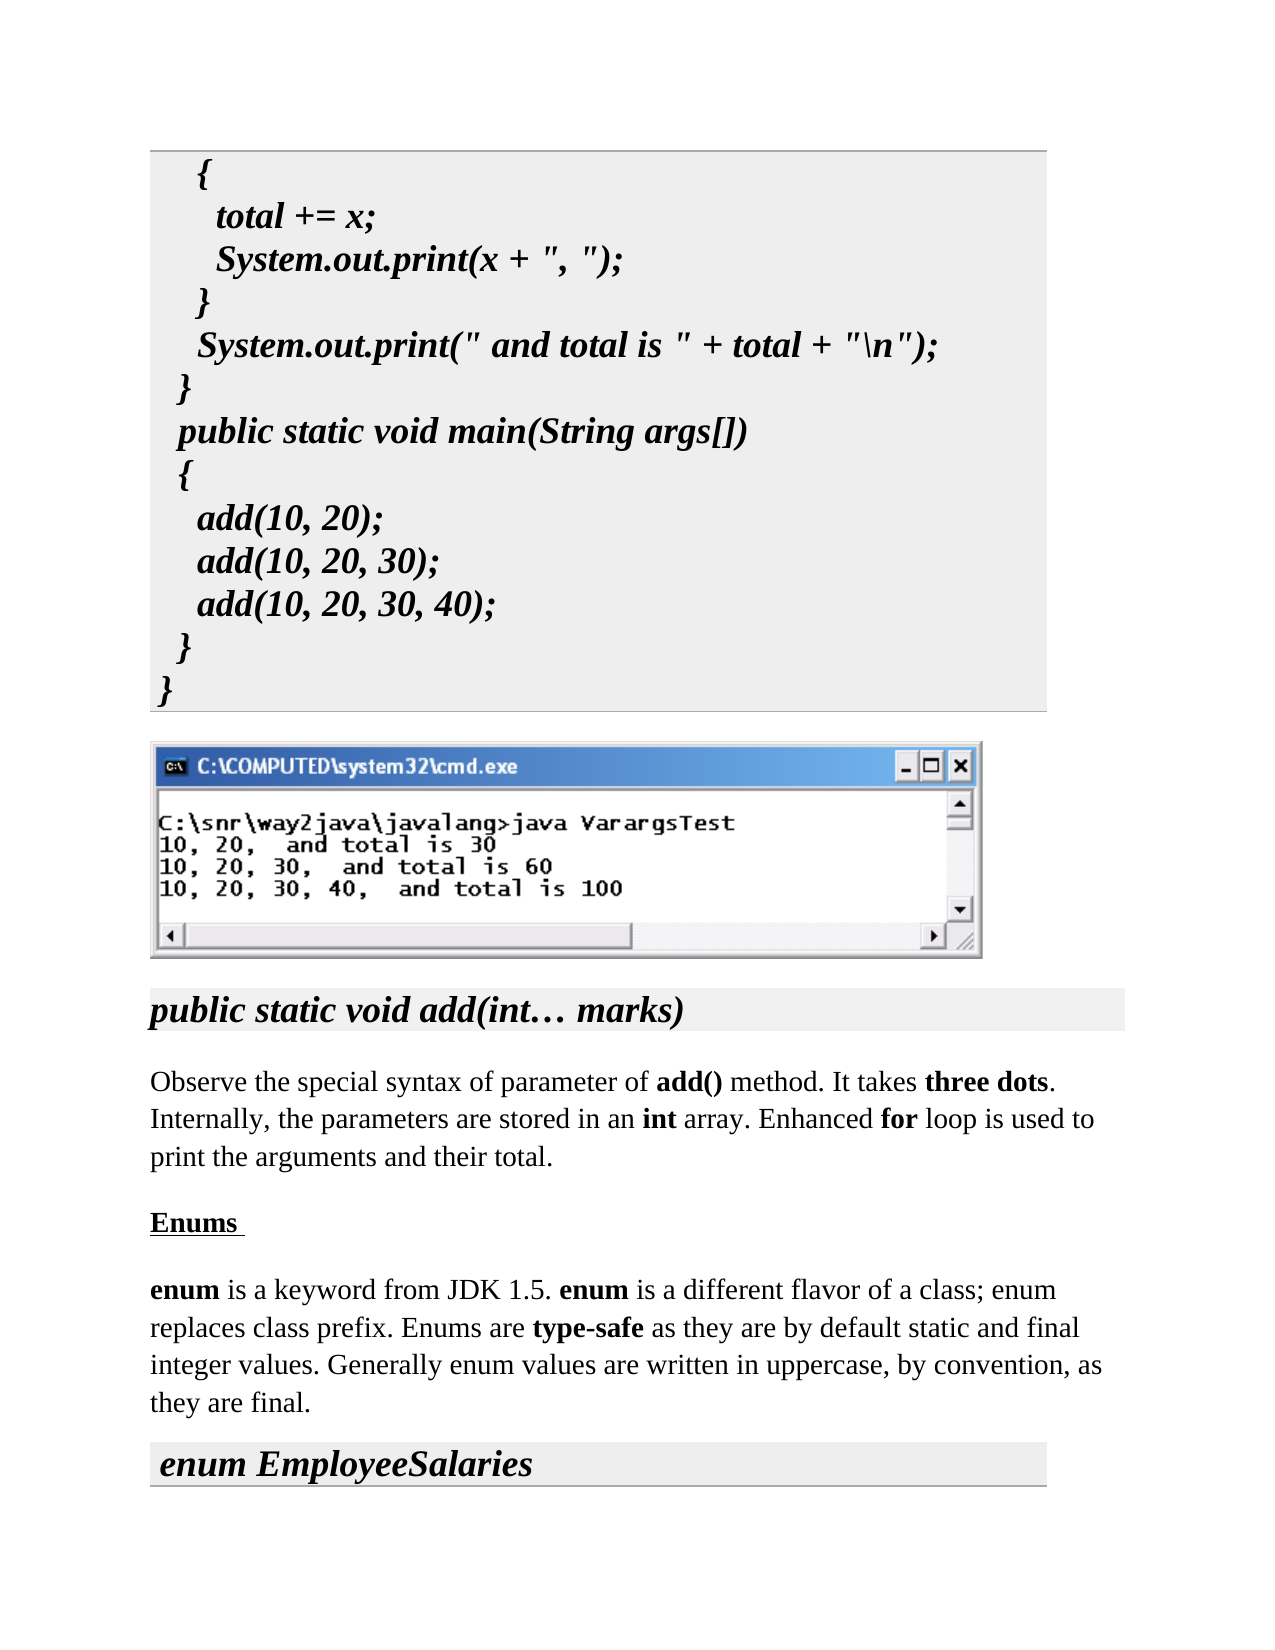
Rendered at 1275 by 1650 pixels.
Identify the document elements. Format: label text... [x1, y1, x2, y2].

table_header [150, 152, 1047, 711]
text public static void add(int… marks) [150, 988, 1125, 1031]
text Observe the special syntax of parameter of add() method. It takes three dots. Internally, the parameters are stored in an int array. Enhanced for loop is used to print the arguments and their total. [150, 1060, 1125, 1172]
picture [150, 741, 983, 959]
text enum is a keyword from JDK 1.5. enum is a different flavor of a class; enum replaces class prefix. Enums are type-safe as they are by default static and final integer values. Generally enum values are written in uppercase, by convention, as they are final. [150, 1268, 1125, 1418]
text Enums [150, 1202, 1125, 1239]
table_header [150, 1442, 1047, 1485]
